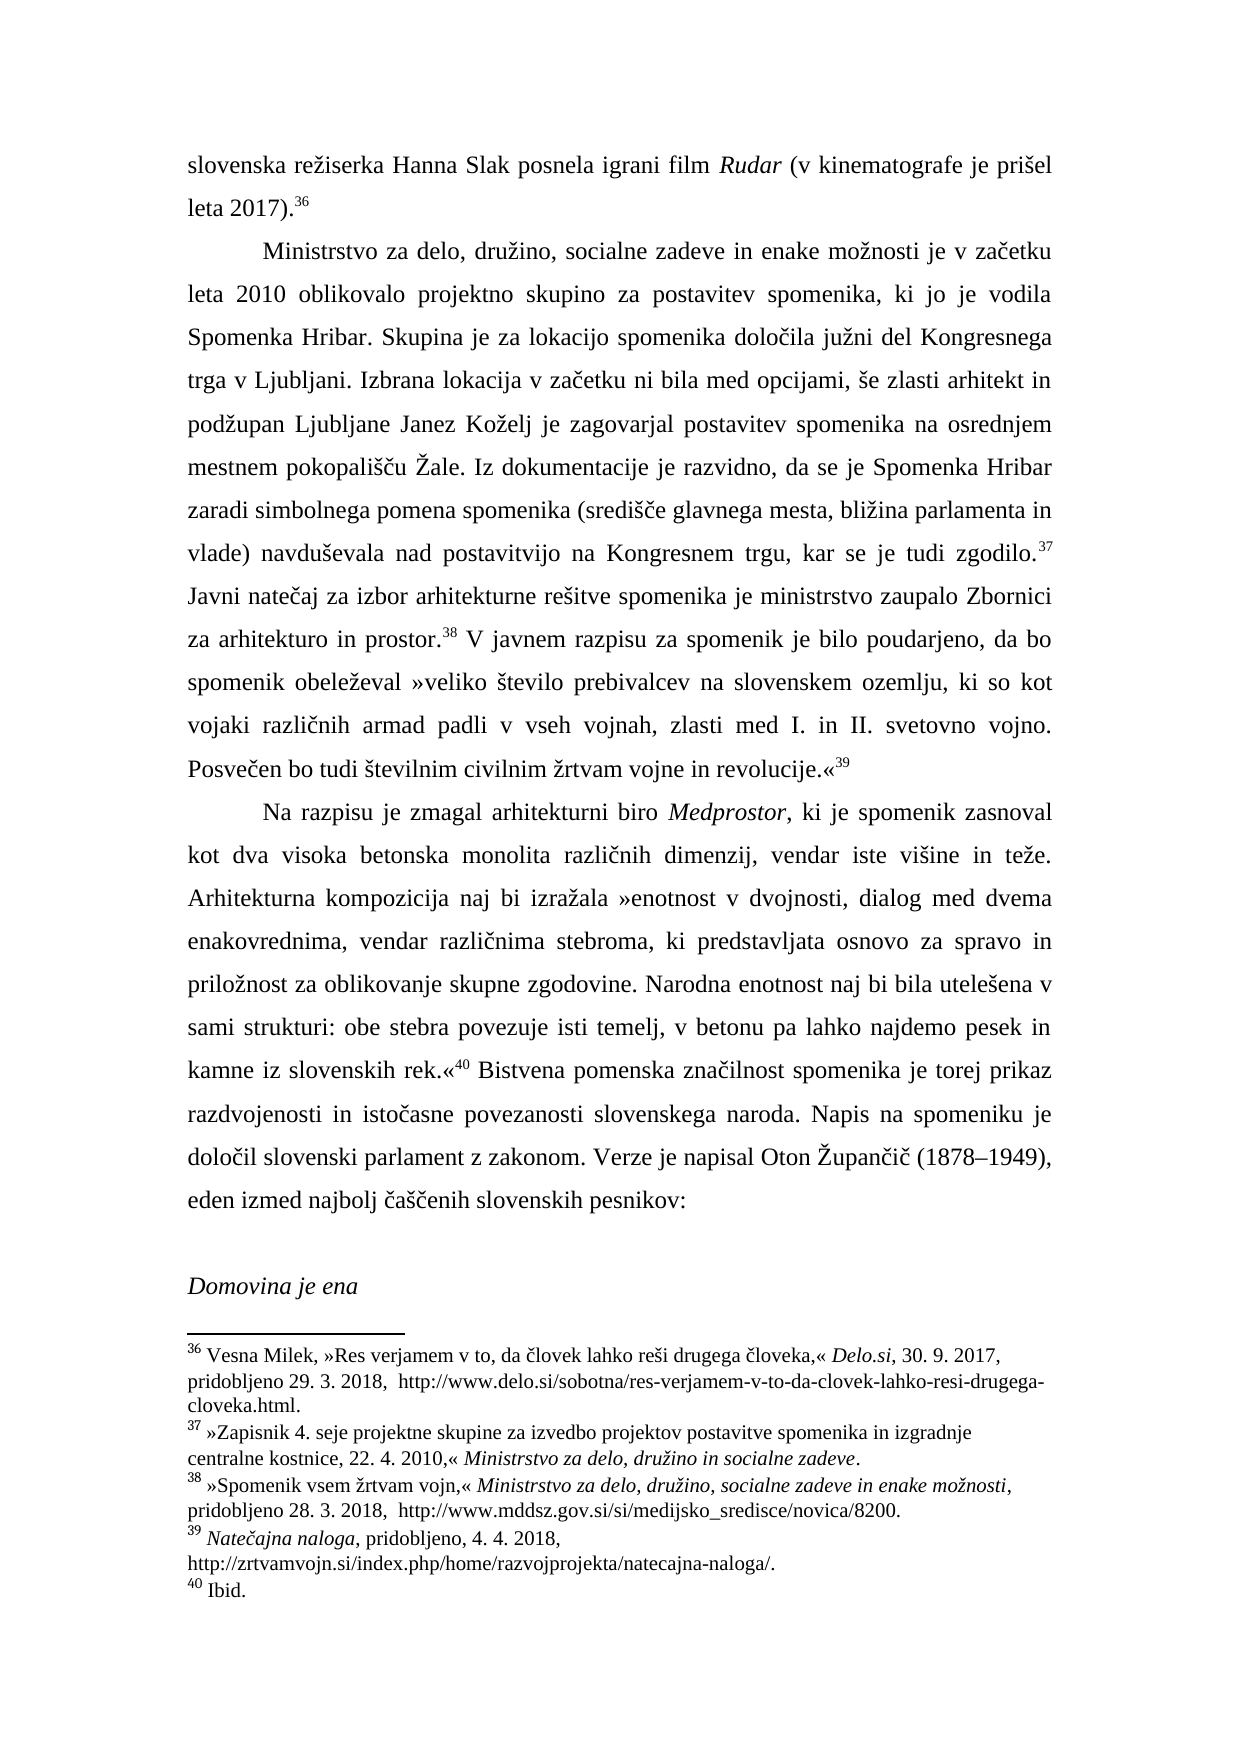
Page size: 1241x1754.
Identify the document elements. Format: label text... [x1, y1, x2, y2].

text Na razpisu je zmagal arhitekturni biro Medprostor, ki je spomenik zasnoval kot dva visoka betonska monolita različnih dimenzij, vendar iste višine in teže. Arhitekturna kompozicija naj bi izražala »enotnost v dvojnosti, dialog med dvema enakovrednima, vendar različnima stebroma, ki predstavljata osnovo za spravo in priložnost za oblikovanje skupne zgodovine. Narodna enotnost naj bi bila utelešena v sami strukturi: obe stebra povezuje isti temelj, v betonu pa lahko najdemo pesek in kamne iz slovenskih rek.« Bistvena pomenska značilnost spomenika je torej prikaz razdvojenosti in istočasne povezanosti slovenskega naroda. Napis na spomeniku je določil slovenski parlament z zakonom. Verze je napisal Oton Župančič (1878–1949), eden izmed najbolj čaščenih slovenskih pesnikov: [187, 797, 1053, 1214]
text Ministrstvo za delo, družino, socialne zadeve in enake možnosti je v začetku leta 2010 oblikovalo projektno skupino za postavitev spomenika, ki jo je vodila Spomenka Hribar. Skupina je za lokacijo spomenika določila južni del Kongresnega trga v Ljubljani. Izbrana lokacija v začetku ni bila med opcijami, še zlasti arhitekt in podžupan Ljubljane Janez Koželj je zagovarjal postavitev spomenika na osrednjem mestnem pokopališču Žale. Iz dokumentacije je razvidno, da se je Spomenka Hribar zaradi simbolnega pomena spomenika (središče glavnega mesta, bližina parlamenta in vlade) navduševala nad postavitvijo na Kongresnem trgu, kar se je tudi zgodilo. Javni natečaj za izbor arhitekturne rešitve spomenika je ministrstvo zaupalo Zbornici za arhitekturo in prostor. V javnem razpisu za spomenik je bilo poudarjeno, da bo spomenik obeleževal »veliko število prebivalcev na slovenskem ozemlju, ki so kot vojaki različnih armad padli v vseh vojnah, zlasti med I. in II. svetovno vojno. Posvečen bo tudi številnim civilnim žrtvam vojne in revolucije.« [187, 236, 1053, 782]
text Zgodba o Hudi jami pa ni zaposlovala samo revizionistične desnice, ampak tudi kulturne kroge. Usodo Mehmedalije Alića, vodje izkopavanj v Hudi jami, je leta 2010 prvič objavil časopis Delo. Alić, ki je v Slovenijo prišel kot najstnik, izvira iz Srebrenice. V Sloveniji se je po opravljenem šolanju zaposlil v rudarstvu. Vmes je razpadla Jugoslavija in Alića je tako kot tisoče drugih priseljencev iz bivše Jugoslavije slovenska država nezakonito izbrisala iz registra stalnih prebivalcev. Alić je kasneje prišel do državljanstva, prizadel ga je še genocid v Srebrenici, kjer je izgubil dva brata. Kot rudar, ki je predrl zadnje pregrade pred množičnim grobiščem v Hudi jami, se je začel boriti za pravico žrtvev do dostojnega pokopa. Po zgodbi »človeka, ki so ga oplazile tri vrste zla: Srebrenica, izbrisani in Huda jama,« je slovenska režiserka Hanna Slak posnela igrani film Rudar (v kinematografe je prišel leta 2017). [187, 150, 1053, 222]
text Domovina je ena [187, 1271, 1053, 1300]
